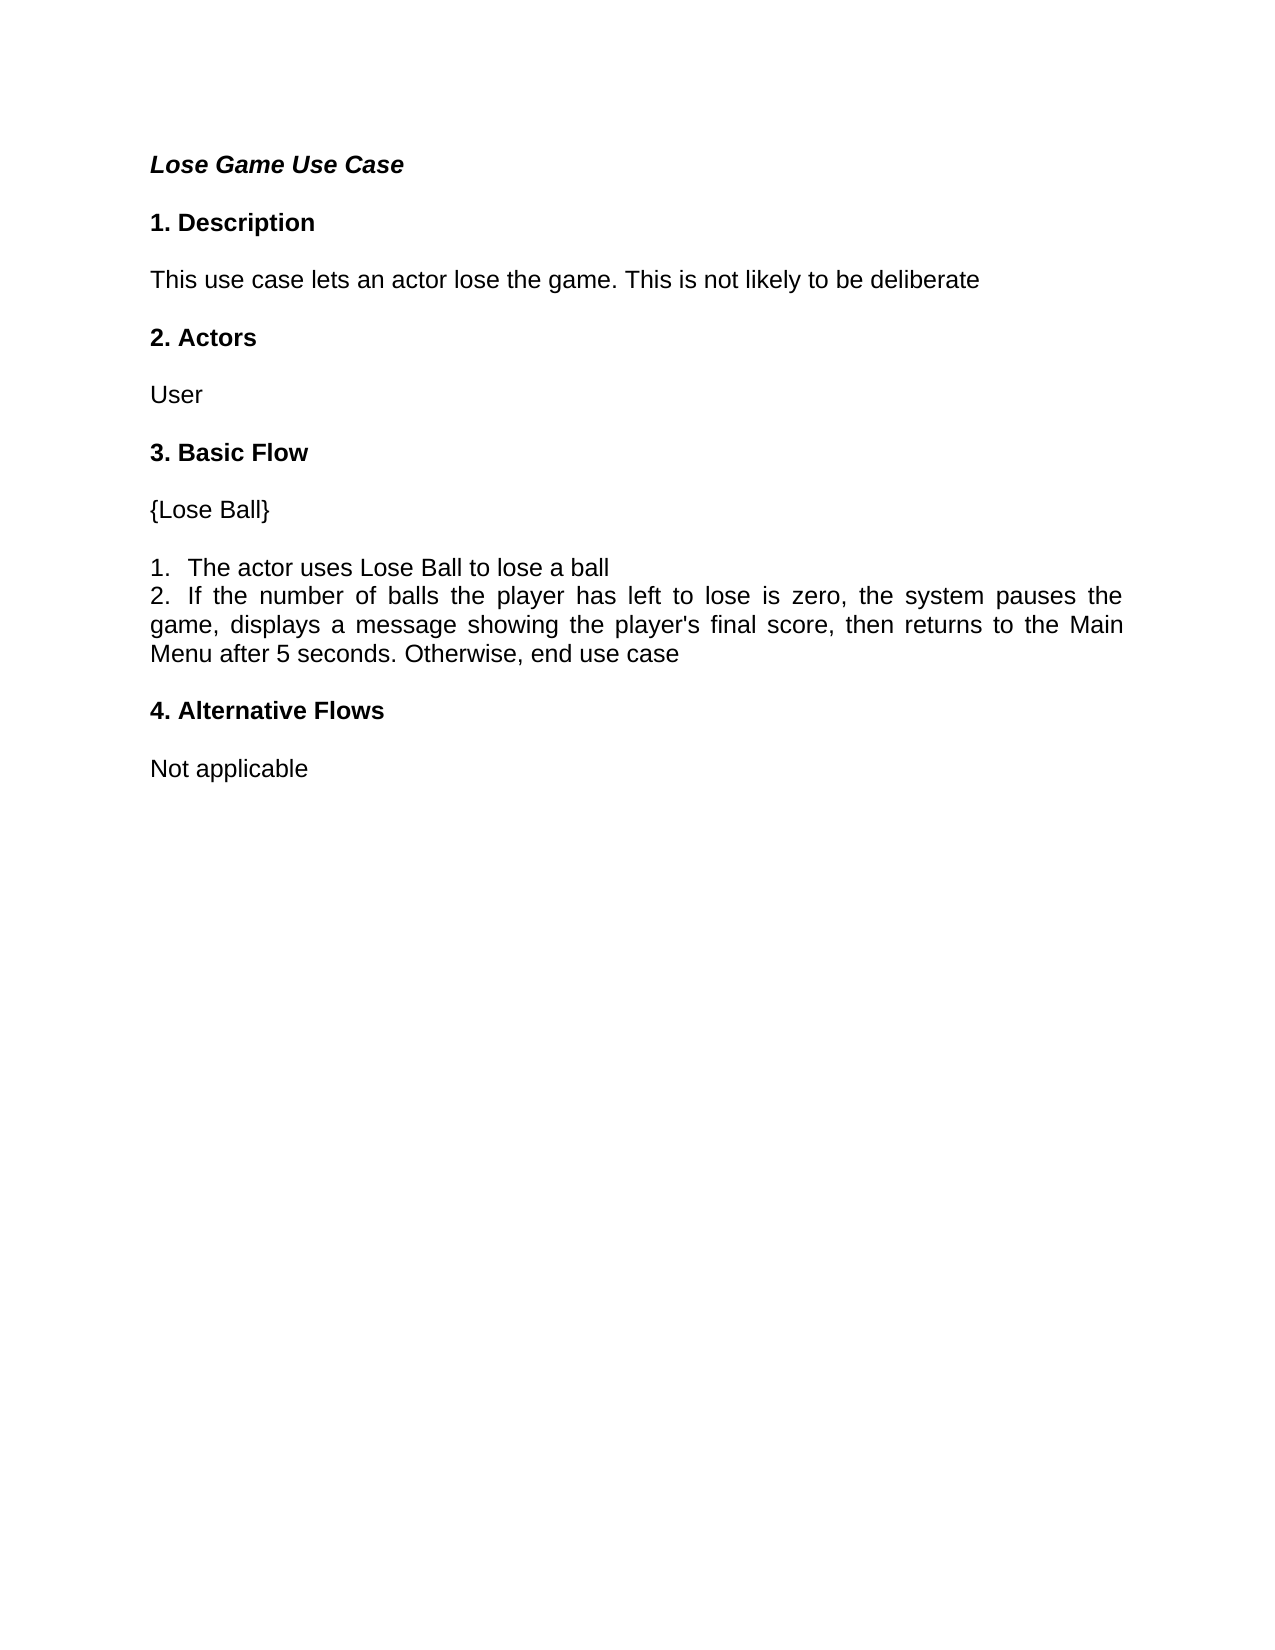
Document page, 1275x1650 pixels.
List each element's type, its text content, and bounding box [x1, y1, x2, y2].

text 1. Description [150, 207, 1125, 236]
list If the number of balls the player has left to lose is zero, the system pauses the game, displays a message showing the player's final score, then returns to the Main Menu after 5 seconds. Otherwise, end use case [150, 581, 1125, 667]
text Lose Game Use Case [150, 150, 1125, 179]
text 2. Actors [150, 322, 1125, 351]
text Not applicable [150, 754, 1125, 782]
text 3. Basic Flow [150, 437, 1125, 466]
text 4. Alternative Flows [150, 696, 1125, 725]
list The actor uses Lose Ball to lose a ball [150, 552, 1125, 581]
text {Lose Ball} [150, 495, 1125, 524]
text This use case lets an actor lose the game. This is not likely to be deliberate [150, 265, 1125, 294]
text User [150, 380, 1125, 409]
